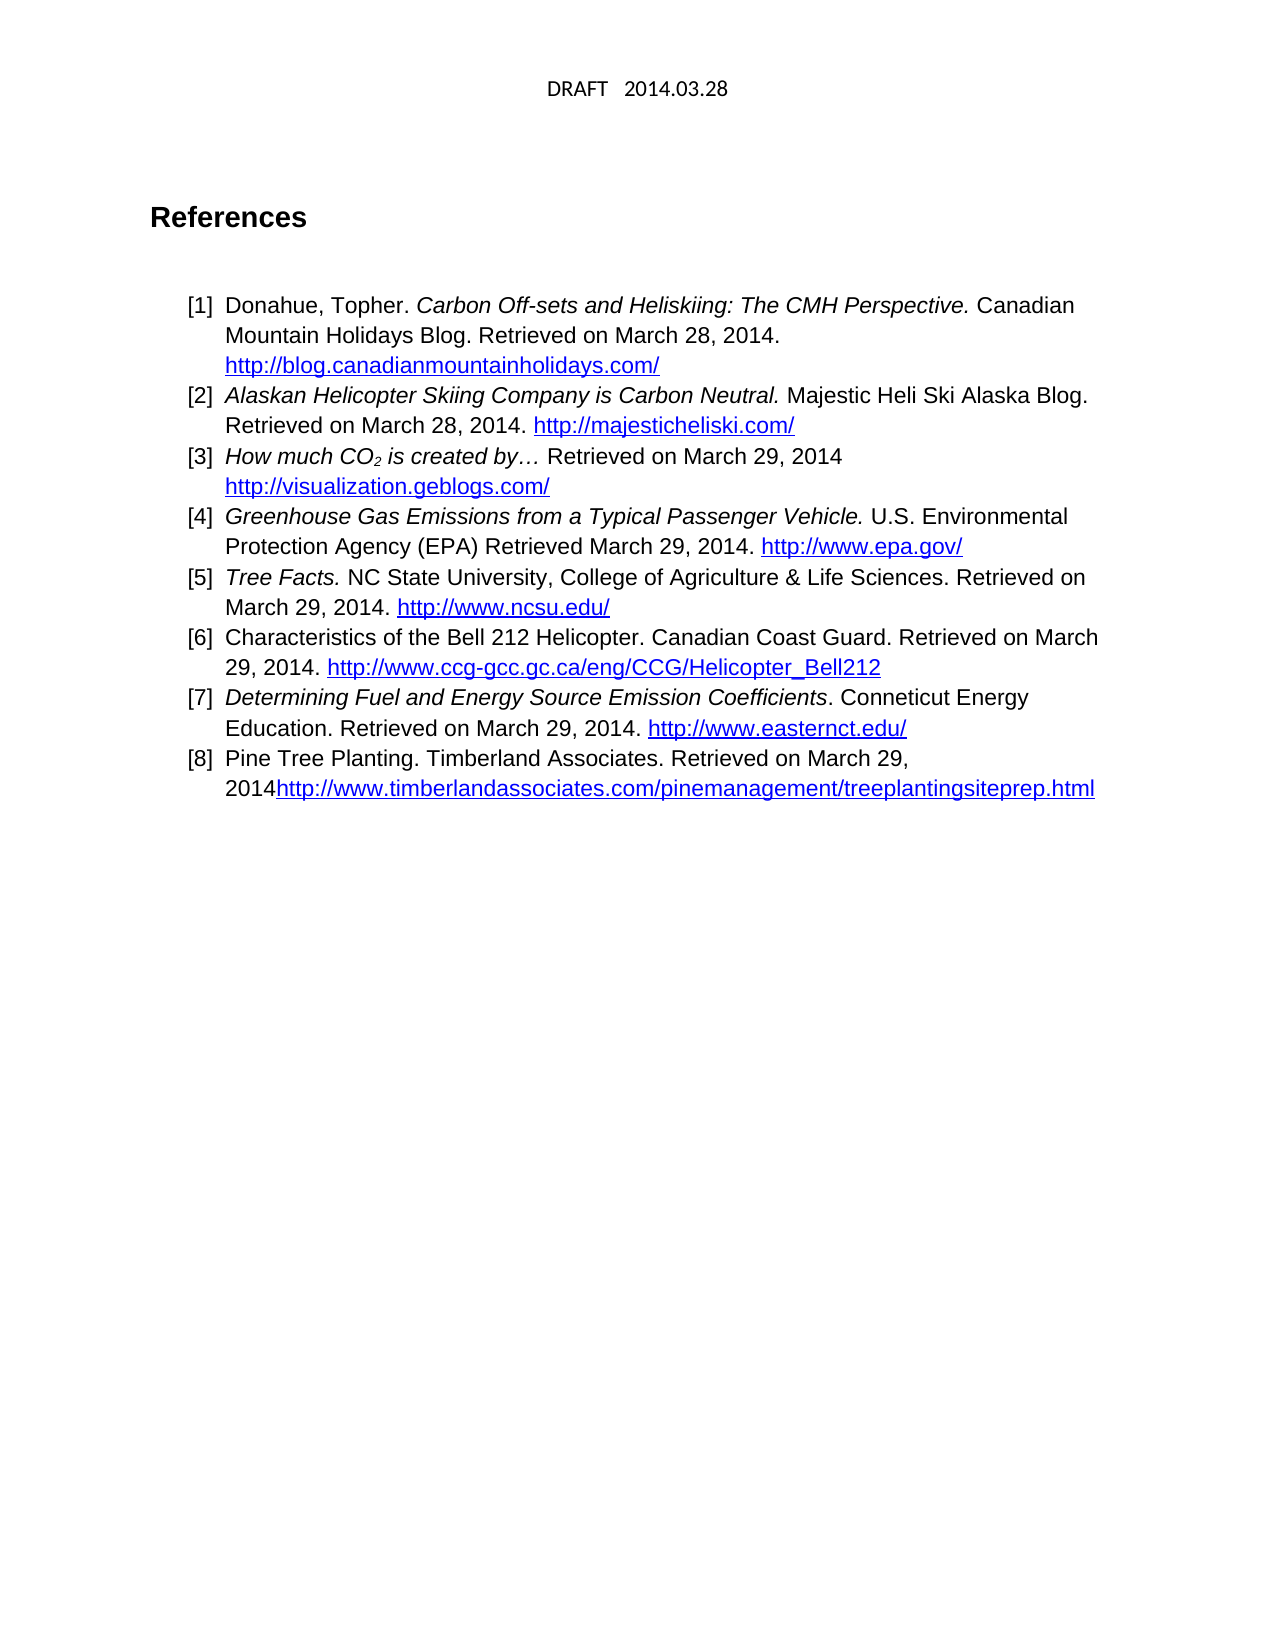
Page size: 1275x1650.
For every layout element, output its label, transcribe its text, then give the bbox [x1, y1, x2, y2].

list Greenhouse Gas Emissions from a Typical Passenger Vehicle. U.S. Environmental Protection Agency (EPA) Retrieved March 29, 2014. http://www.epa.gov/ [187, 503, 1125, 559]
list Determining Fuel and Energy Source Emission Coefficients. Conneticut Energy Education. Retrieved on March 29, 2014. http://www.easternct.edu/ [187, 684, 1125, 741]
list How much CO2 is created by… Retrieved on March 29, 2014 http://visualization.geblogs.com/ [187, 443, 1125, 499]
list Characteristics of the Bell 212 Helicopter. Canadian Coast Guard. Retrieved on March 29, 2014. http://www.ccg-gcc.gc.ca/eng/CCG/Helicopter_Bell212 [187, 624, 1125, 680]
list Alaskan Helicopter Skiing Company is Carbon Neutral. Majestic Heli Ski Alaska Blog. Retrieved on March 28, 2014. http://majesticheliski.com/ [187, 382, 1125, 439]
list Donahue, Topher. Carbon Off-sets and Heliskiing: The CMH Perspective. Canadian Mountain Holidays Blog. Retrieved on March 28, 2014. http://blog.canadianmountainholidays.com/ [187, 292, 1125, 378]
list Pine Tree Planting. Timberland Associates. Retrieved on March 29, 2014http://www.timberlandassociates.com/pinemanagement/treeplantingsiteprep.html [187, 745, 1125, 801]
subtitle References [150, 200, 1125, 233]
list Tree Facts. NC State University, College of Agriculture & Life Sciences. Retrieved on March 29, 2014. http://www.ncsu.edu/ [187, 563, 1125, 620]
